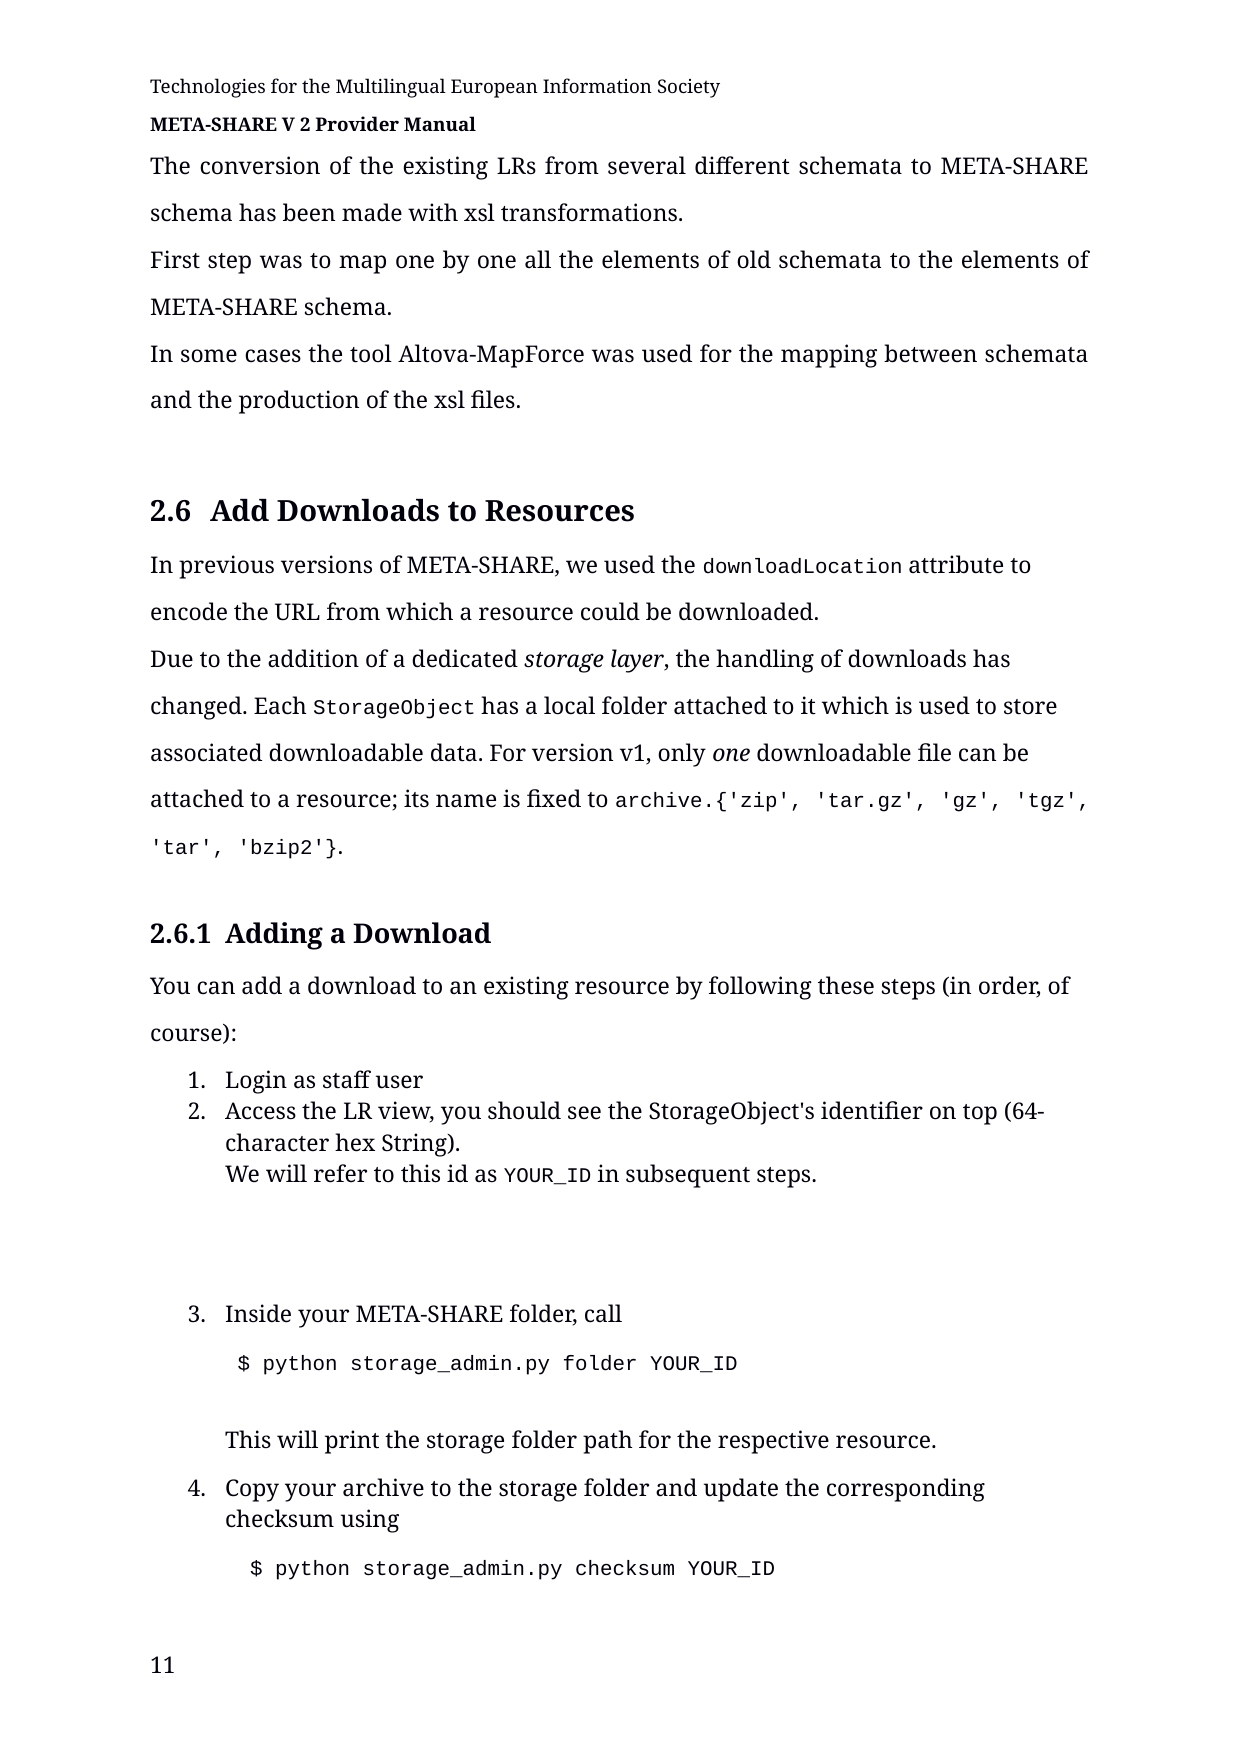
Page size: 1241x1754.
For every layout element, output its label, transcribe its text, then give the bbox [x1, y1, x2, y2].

subtitle Adding a Download [150, 915, 1090, 952]
text In previous versions of META-SHARE, we used the downloadLocation attribute to encode the URL from which a resource could be downloaded. [150, 549, 1090, 627]
text First step was to map one by one all the elements of old schemata to the elements of META-SHARE schema. [150, 244, 1090, 322]
text In some cases the tool Altova-MapForce was used for the mapping between schemata and the production of the xsl files. [150, 337, 1090, 416]
text $ python storage_admin.py folder YOUR_ID [225, 1353, 1090, 1377]
list Copy your archive to the storage folder and update the corresponding checksum using [187, 1472, 1090, 1534]
text You can add a download to an existing resource by following these steps (in order, of course): [150, 970, 1090, 1048]
list Access the LR view, you should see the StorageObject's identifier on top (64-character hex String). We will refer to this id as YOUR_ID in subsequent steps. [187, 1095, 1090, 1189]
list Inside your META-SHARE folder, call [187, 1298, 1090, 1330]
text This will print the storage folder path for the respective resource. [225, 1424, 1090, 1456]
text $ python storage_admin.py checksum YOUR_ID [225, 1558, 1090, 1581]
subtitle Add Downloads to Resources [150, 491, 1090, 530]
text The conversion of the existing LRs from several different schemata to META-SHARE schema has been made with xsl transformations. [150, 150, 1090, 228]
list Login as staff user [187, 1064, 1090, 1095]
text Due to the addition of a dedicated storage layer, the handling of downloads has changed. Each StorageObject has a local folder attached to it which is used to store associated downloadable data. For version v1, only one downloadable file can be attached to a resource; its name is fixed to archive.{'zip', 'tar.gz', 'gz', 'tgz', 'tar', 'bzip2'}. [150, 643, 1090, 862]
